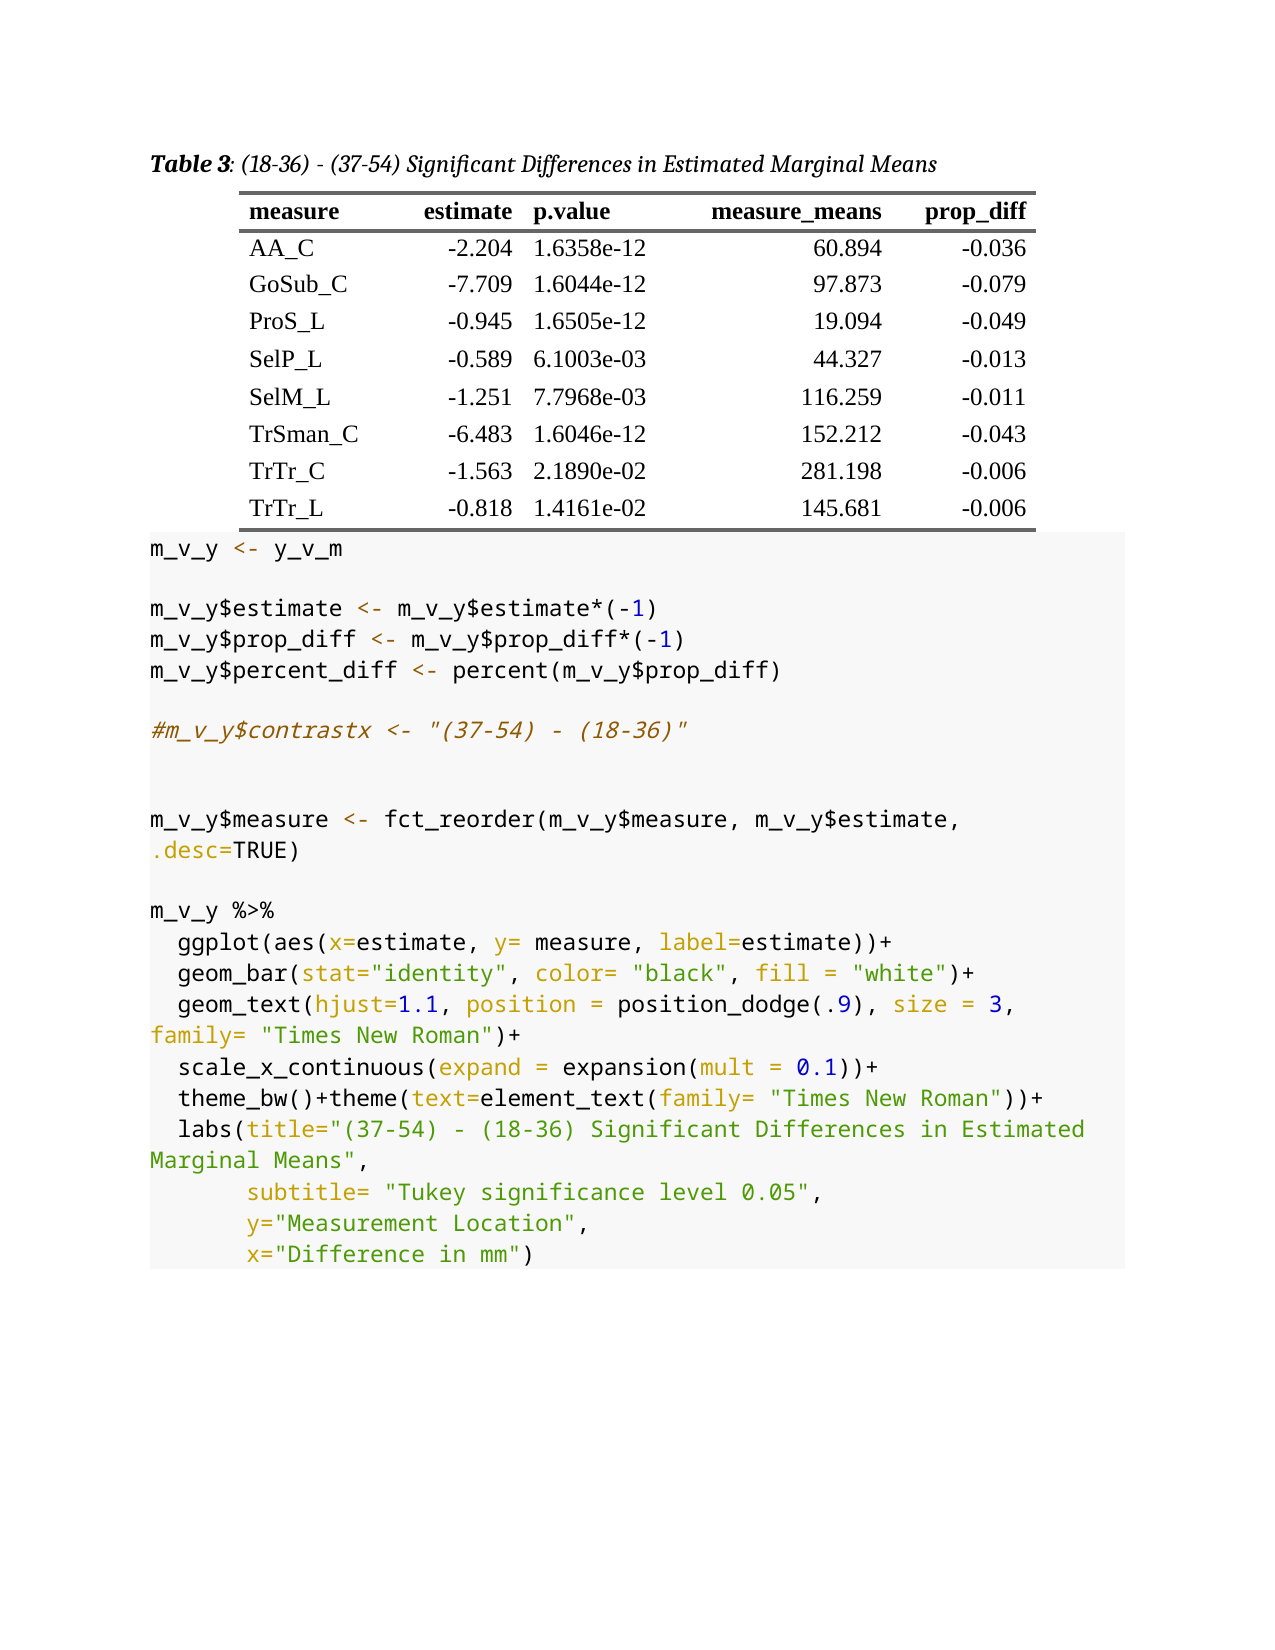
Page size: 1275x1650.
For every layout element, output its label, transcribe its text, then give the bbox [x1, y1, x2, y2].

table_cell 19.094 [679, 304, 892, 341]
table_cell 145.681 [679, 491, 892, 528]
table_cell TrTr_C [239, 454, 391, 491]
table_cell 281.198 [679, 454, 892, 491]
table_cell 2.1890e-02 [523, 454, 678, 491]
table_cell 152.212 [679, 416, 892, 453]
table_cell 97.873 [679, 266, 892, 303]
table_cell AA_C [239, 233, 391, 266]
table_cell 44.327 [679, 341, 892, 378]
table_cell -0.006 [892, 454, 1036, 491]
table_cell 1.6505e-12 [523, 304, 678, 341]
table_header prop_diff [892, 195, 1036, 228]
table_cell 60.894 [679, 233, 892, 266]
table_cell TrTr_L [239, 491, 391, 528]
table_cell 1.6046e-12 [523, 416, 678, 453]
table_cell -2.204 [391, 233, 523, 266]
table_cell TrSman_C [239, 416, 391, 453]
text m_v_y <- y_v_m m_v_y$estimate <- m_v_y$estimate*(-1) m_v_y$prop_diff <- m_v_y$prop_diff*(-1) m_v_y$percent_diff <- percent(m_v_y$prop_diff) #m_v_y$contrastx <- "(37-54) - (18-36)" m_v_y$measure <- fct_reorder(m_v_y$measure, m_v_y$estimate, .desc=TRUE) m_v_y %>% ggplot(aes(x=estimate, y= measure, label=estimate))+ geom_bar(stat="identity", color= "black", fill = "white")+ geom_text(hjust=1.1, position = position_dodge(.9), size = 3, family= "Times New Roman")+ scale_x_continuous(expand = expansion(mult = 0.1))+ theme_bw()+theme(text=element_text(family= "Times New Roman"))+ labs(title="(37-54) - (18-36) Significant Differences in Estimated Marginal Means", subtitle= "Tukey significance level 0.05", y="Measurement Location", x="Difference in mm") [150, 532, 1125, 1269]
table_cell 7.7968e-03 [523, 379, 678, 416]
table_header measure_means [679, 195, 892, 228]
table_cell -0.818 [391, 491, 523, 528]
table_cell 1.4161e-02 [523, 491, 678, 528]
table_cell 1.6044e-12 [523, 266, 678, 303]
text Table : (18-36) - (37-54) Significant Differences in Estimated Marginal Means [150, 150, 1125, 179]
table_header estimate [391, 195, 523, 228]
table_cell -0.011 [892, 379, 1036, 416]
table_cell -0.013 [892, 341, 1036, 378]
table_header p.value [523, 195, 678, 228]
table_cell -0.049 [892, 304, 1036, 341]
table_cell -7.709 [391, 266, 523, 303]
table_cell -0.945 [391, 304, 523, 341]
table_cell SelM_L [239, 379, 391, 416]
table_cell 116.259 [679, 379, 892, 416]
table_cell ProS_L [239, 304, 391, 341]
table_cell -6.483 [391, 416, 523, 453]
table_cell -0.079 [892, 266, 1036, 303]
table_cell -1.251 [391, 379, 523, 416]
table_cell -1.563 [391, 454, 523, 491]
table_cell -0.036 [892, 233, 1036, 266]
table_cell -0.043 [892, 416, 1036, 453]
table_cell -0.589 [391, 341, 523, 378]
table_cell -0.006 [892, 491, 1036, 528]
table_cell SelP_L [239, 341, 391, 378]
table_header measure [239, 195, 391, 228]
table_cell GoSub_C [239, 266, 391, 303]
table_cell 1.6358e-12 [523, 233, 678, 266]
table_cell 6.1003e-03 [523, 341, 678, 378]
